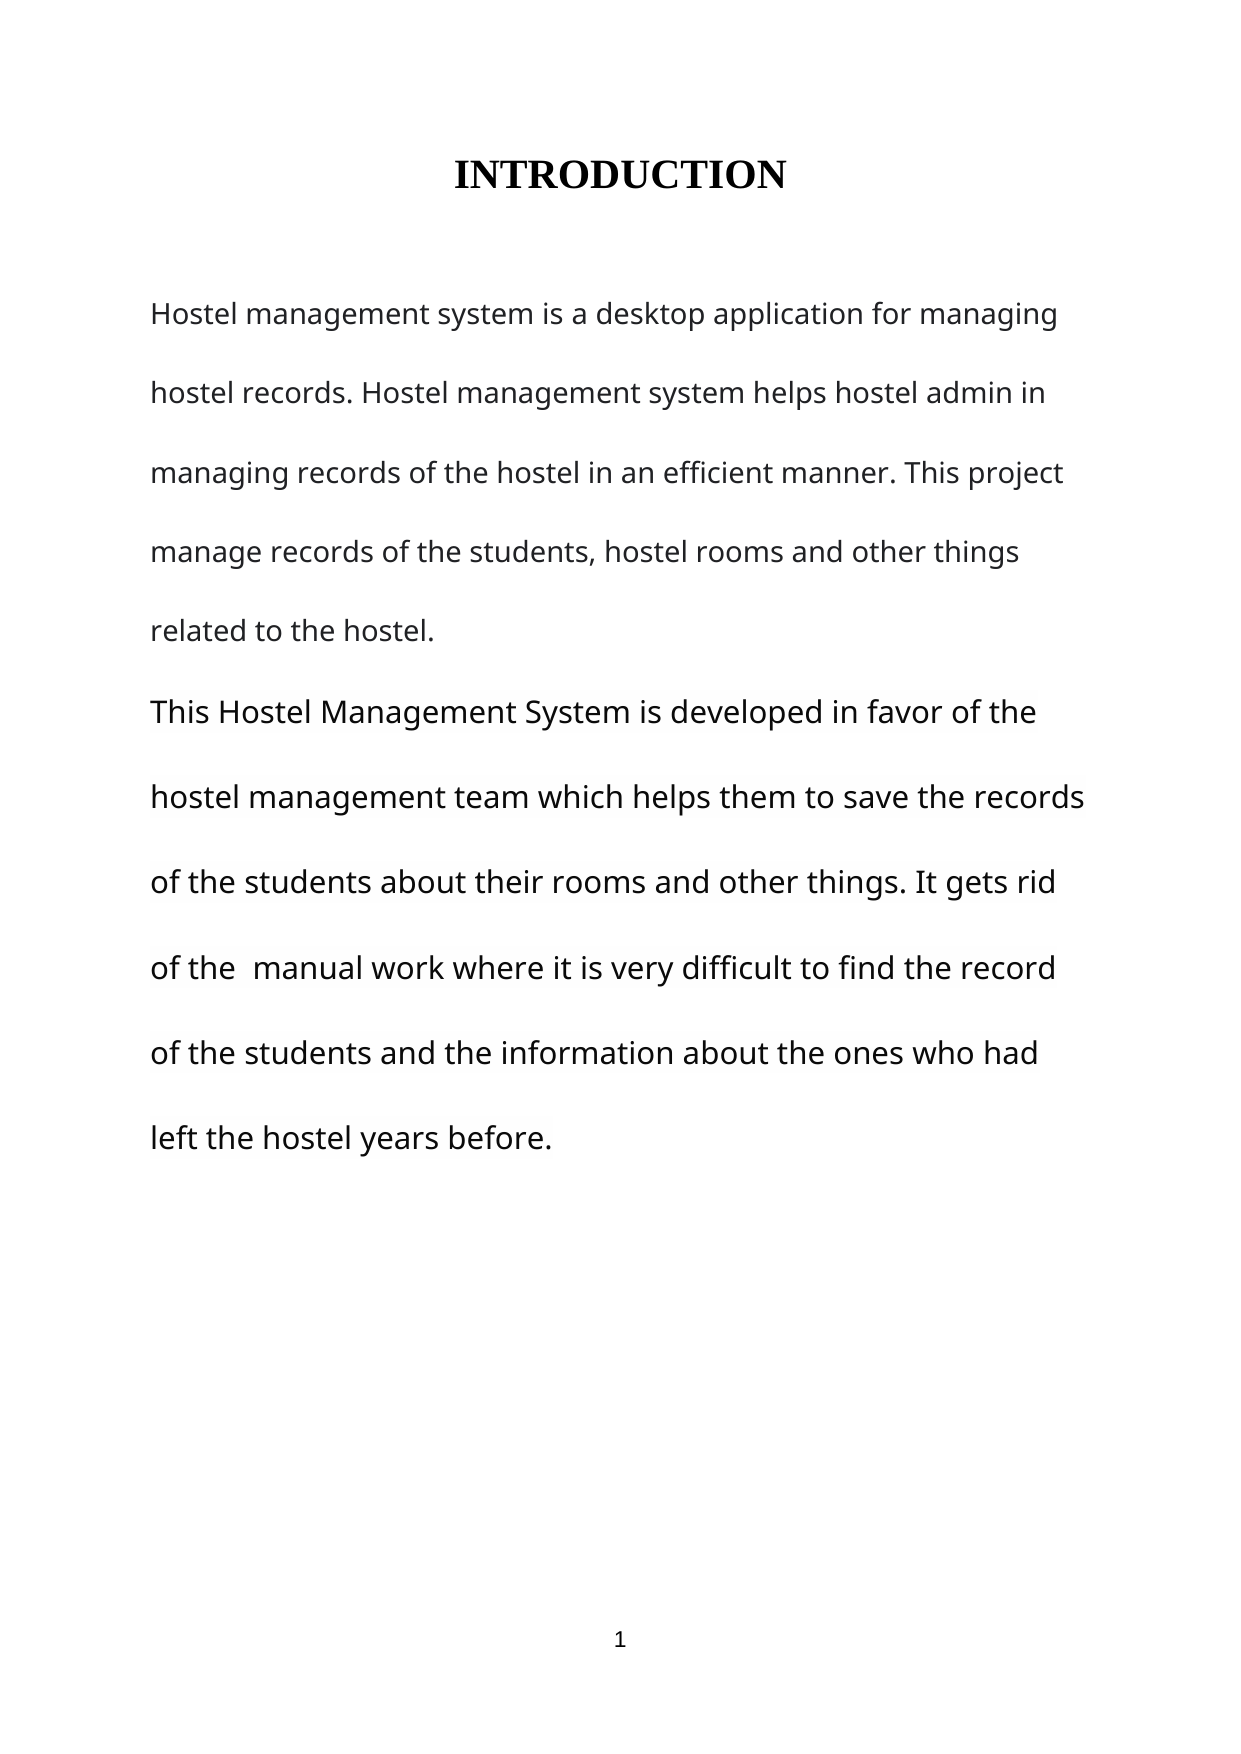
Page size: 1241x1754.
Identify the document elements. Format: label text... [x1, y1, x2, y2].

text INTRODUCTION [150, 150, 1090, 198]
text This Hostel Management System is developed in favor of the hostel management team which helps them to save the records of the students about their rooms and other things. It gets rid of the manual work where it is very difficult to find the record of the students and the information about the ones who had left the hostel years before. [150, 690, 1090, 1159]
text Hostel management system is a desktop application for managing hostel records. Hostel management system helps hostel admin in managing records of the hostel in an efficient manner. This project manage records of the students, hostel rooms and other things related to the hostel. [150, 293, 1090, 650]
